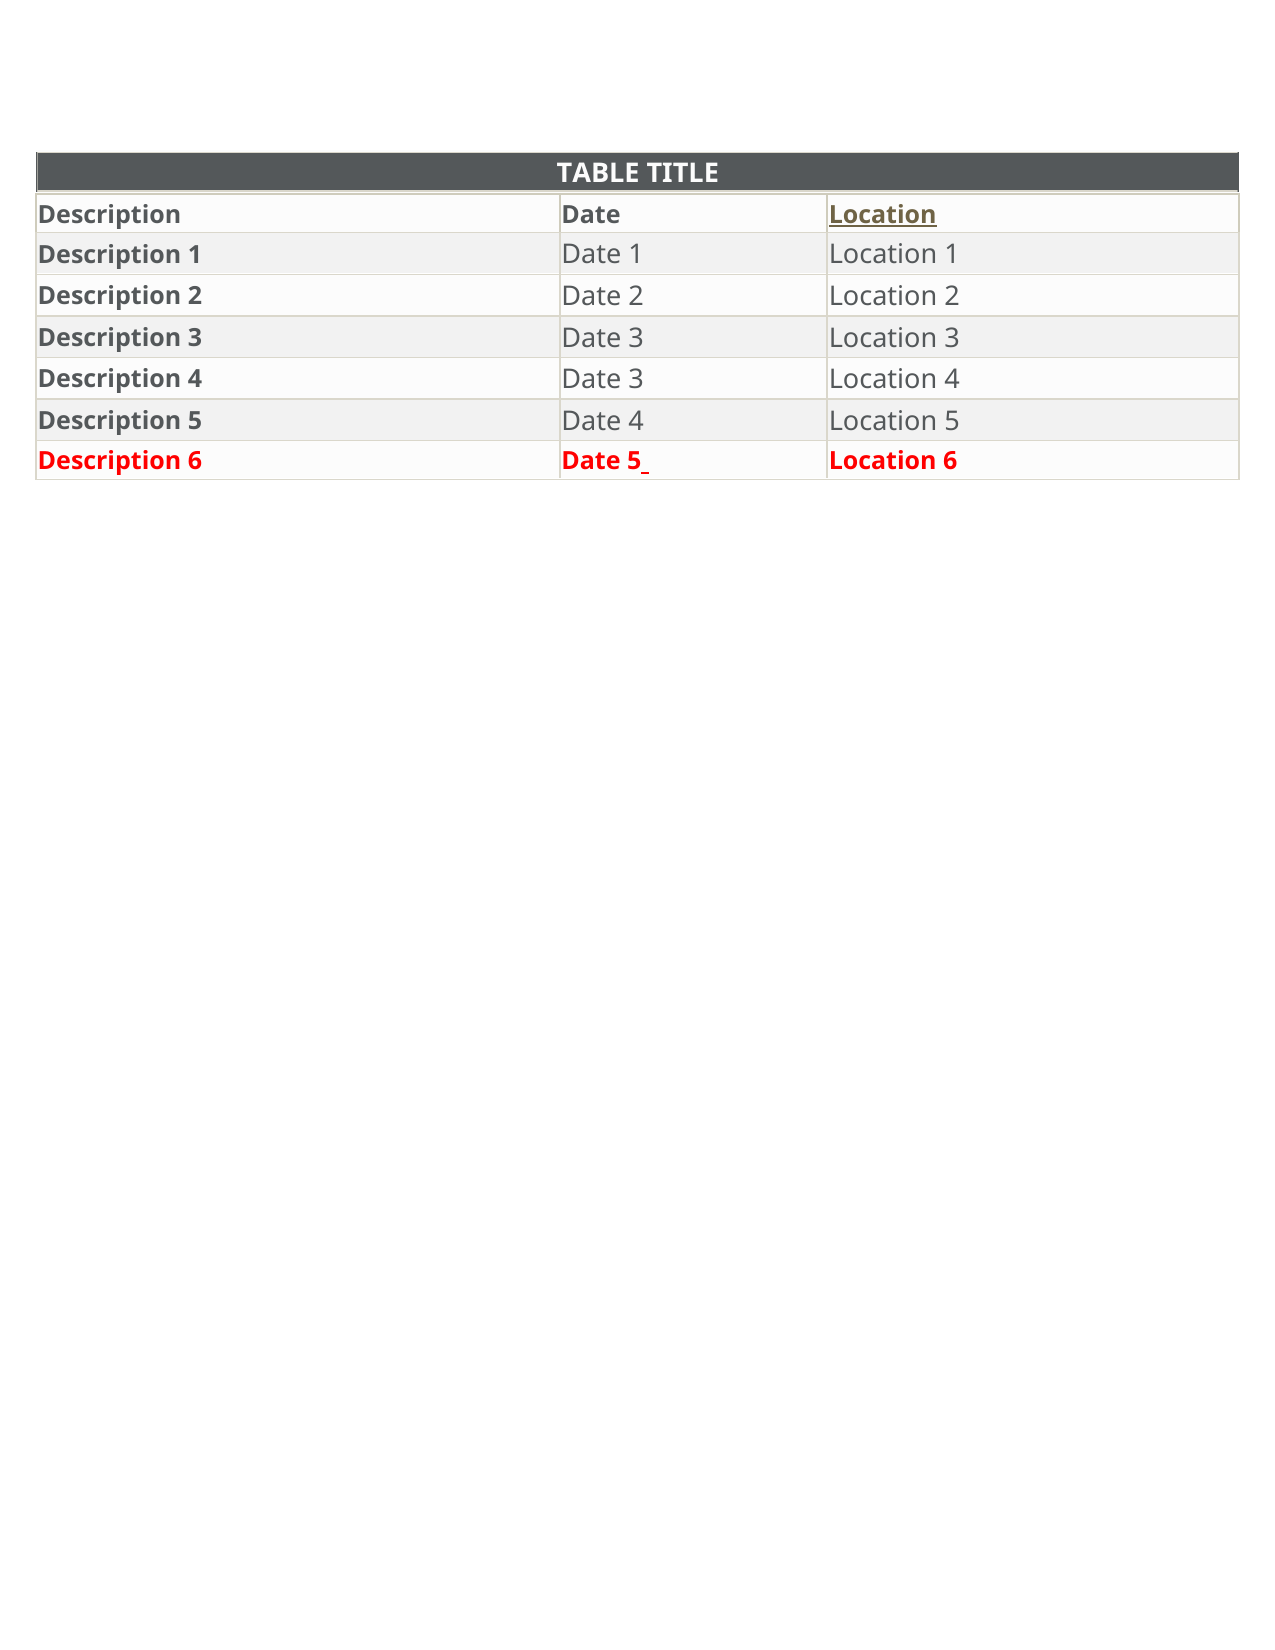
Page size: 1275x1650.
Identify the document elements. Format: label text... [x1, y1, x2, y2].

table_cell Location 5 [828, 400, 1238, 440]
table_cell Location [828, 195, 1238, 232]
table_cell Location 6 [828, 441, 1238, 478]
table_cell Description 3 [37, 317, 559, 357]
table_cell Date 3 [561, 358, 826, 398]
table_cell Date 3 [561, 317, 826, 357]
table_cell Description 6 [37, 441, 559, 478]
table_cell Location 2 [828, 275, 1238, 315]
table_cell Location 1 [828, 233, 1238, 273]
table_cell Description 4 [37, 358, 559, 398]
table_cell Date 1 [561, 233, 826, 273]
table_cell Date [561, 195, 826, 232]
table_cell Description 1 [37, 233, 559, 273]
table_cell Location 4 [828, 358, 1238, 398]
table_cell Date 2 [561, 275, 826, 315]
table_cell Location 3 [828, 317, 1238, 357]
table_cell Date 4 [561, 400, 826, 440]
table_cell Description 5 [37, 400, 559, 440]
table_cell Description 2 [37, 275, 559, 315]
table_cell Description [37, 195, 559, 232]
table_cell Date 5 [561, 441, 826, 478]
